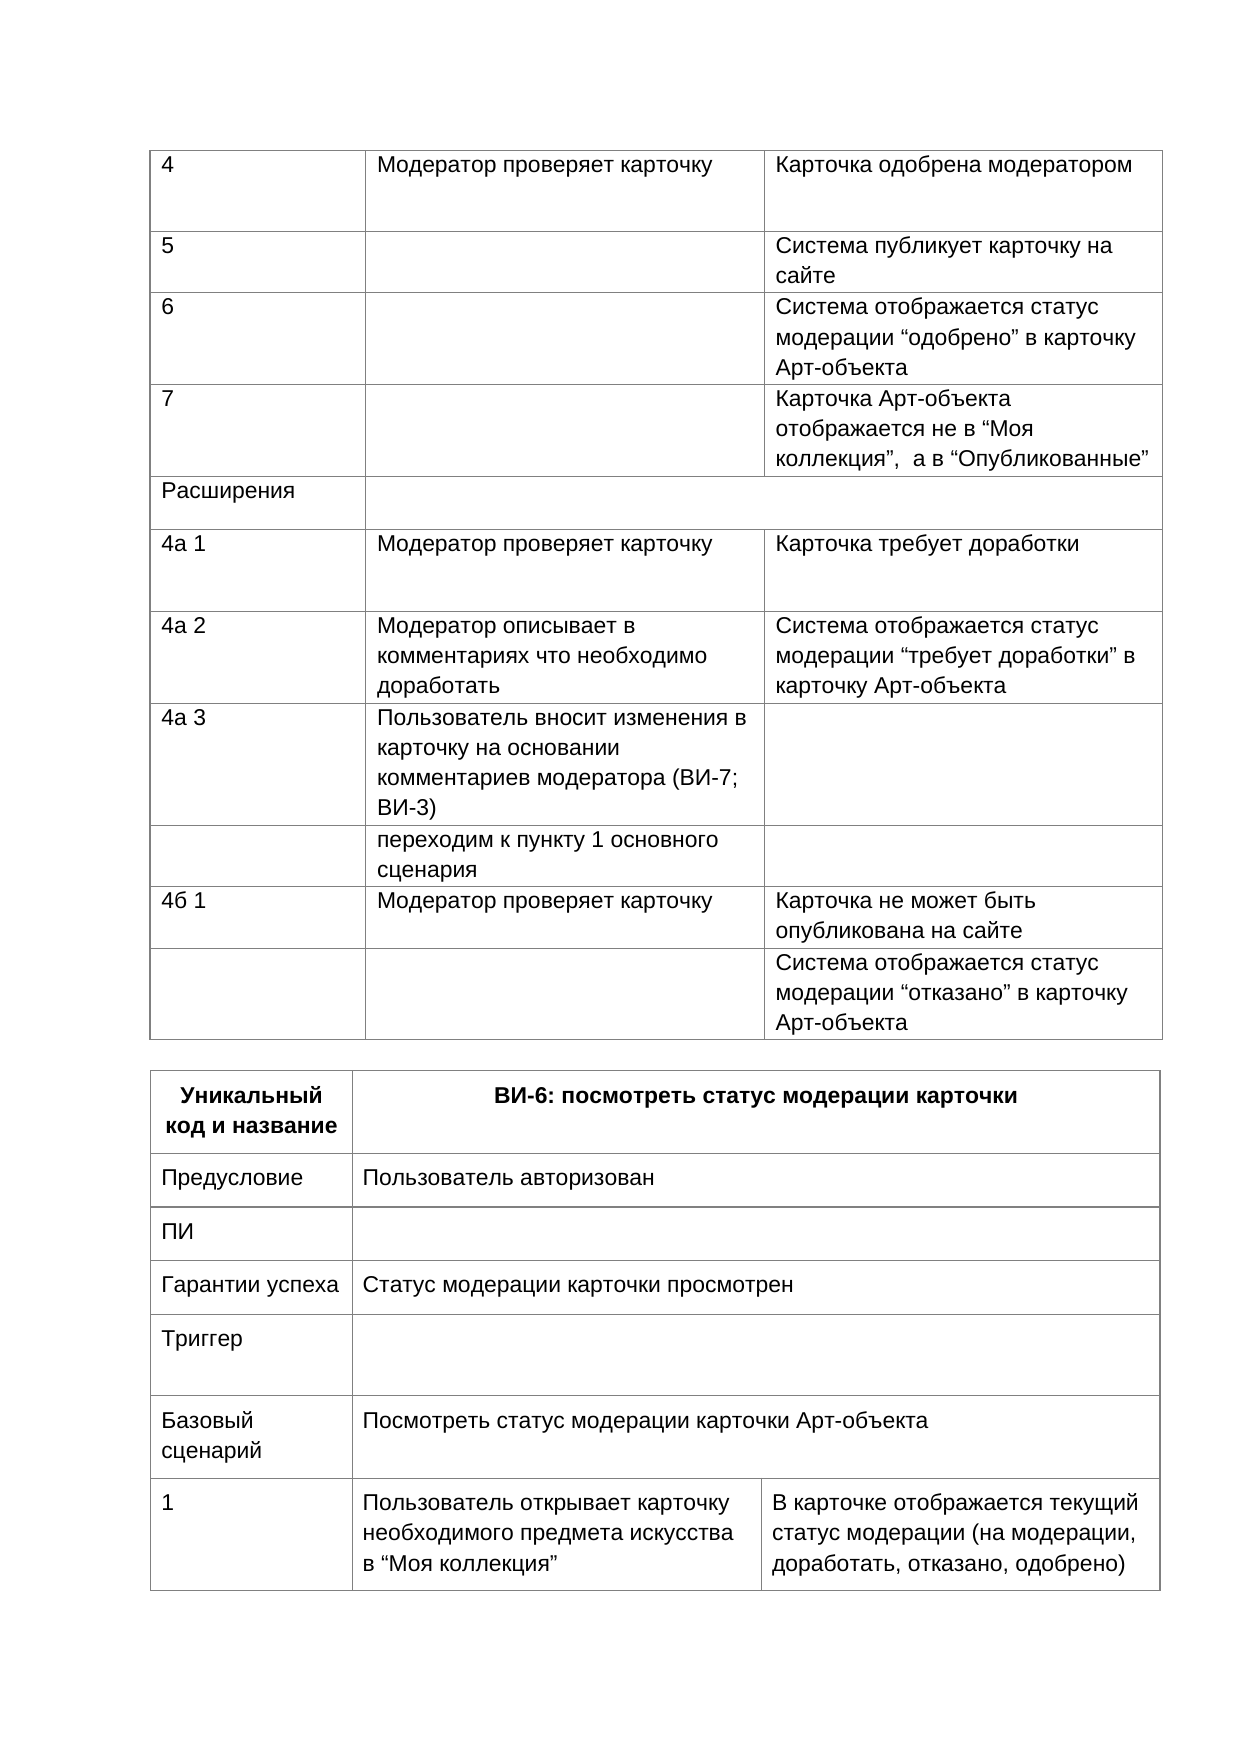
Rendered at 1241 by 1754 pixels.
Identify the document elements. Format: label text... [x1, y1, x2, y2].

table_cell Предусловие [151, 1154, 352, 1206]
table_cell [366, 385, 764, 476]
table_cell [366, 293, 764, 384]
table_cell [353, 1208, 1159, 1260]
table_cell Система отображается статус модерации “требует доработки” в карточку Арт-объекта [765, 612, 1162, 703]
table_cell Карточка требует доработки [765, 530, 1162, 611]
table_cell Модератор проверяет карточку [366, 530, 764, 611]
table_cell [366, 949, 764, 1039]
table_cell Карточка Арт-объекта отображается не в “Моя коллекция”, а в “Опубликованные” [765, 385, 1162, 476]
table_cell [353, 1315, 1159, 1395]
table_cell 5 [151, 232, 365, 292]
table_cell 4а 2 [151, 612, 365, 703]
table_header ВИ-6: посмотреть статус модерации карточки [353, 1071, 1159, 1153]
table_cell 1 [151, 1479, 352, 1590]
table_cell Базовый сценарий [151, 1396, 352, 1478]
table_cell Модератор описывает в комментариях что необходимо доработать [366, 612, 764, 703]
table_cell Статус модерации карточки просмотрен [353, 1261, 1159, 1314]
table_cell В карточке отображается текущий статус модерации (на модерации, доработать, отказано, одобрено) [762, 1479, 1159, 1590]
table_cell Пользователь открывает карточку необходимого предмета искусства в “Моя коллекция” [353, 1479, 761, 1590]
table_cell Система отображается статус модерации “одобрено” в карточку Арт-объекта [765, 293, 1162, 384]
table_cell 4б 1 [151, 887, 365, 947]
table_cell [366, 477, 1162, 529]
table_cell Карточка не может быть опубликована на сайте [765, 887, 1162, 947]
table_cell переходим к пункту 1 основного сценария [366, 826, 764, 886]
table_cell Система публикует карточку на сайте [765, 232, 1162, 292]
table_cell ПИ [151, 1208, 352, 1260]
table_cell [151, 826, 365, 886]
table_cell 7 [151, 385, 365, 476]
table_cell [151, 949, 365, 1039]
table_cell Пользователь авторизован [353, 1154, 1159, 1206]
table_header Уникальный код и название [151, 1071, 352, 1153]
table_cell Расширения [151, 477, 365, 529]
table_cell Посмотреть статус модерации карточки Арт-объекта [353, 1396, 1159, 1478]
table_cell Пользователь вносит изменения в карточку на основании комментариев модератора (ВИ-7; ВИ-3) [366, 704, 764, 824]
table_cell Модератор проверяет карточку [366, 887, 764, 947]
table_cell 4 [151, 151, 365, 231]
table_cell Система отображается статус модерации “отказано” в карточку Арт-объекта [765, 949, 1162, 1039]
table_cell [366, 232, 764, 292]
table_cell Гарантии успеха [151, 1261, 352, 1314]
table_cell [765, 704, 1162, 824]
table_cell 4а 1 [151, 530, 365, 611]
table_cell Триггер [151, 1315, 352, 1395]
table_cell [765, 826, 1162, 886]
table_cell Модератор проверяет карточку [366, 151, 764, 231]
table_cell Карточка одобрена модератором [765, 151, 1162, 231]
table_cell 4а 3 [151, 704, 365, 824]
table_cell 6 [151, 293, 365, 384]
